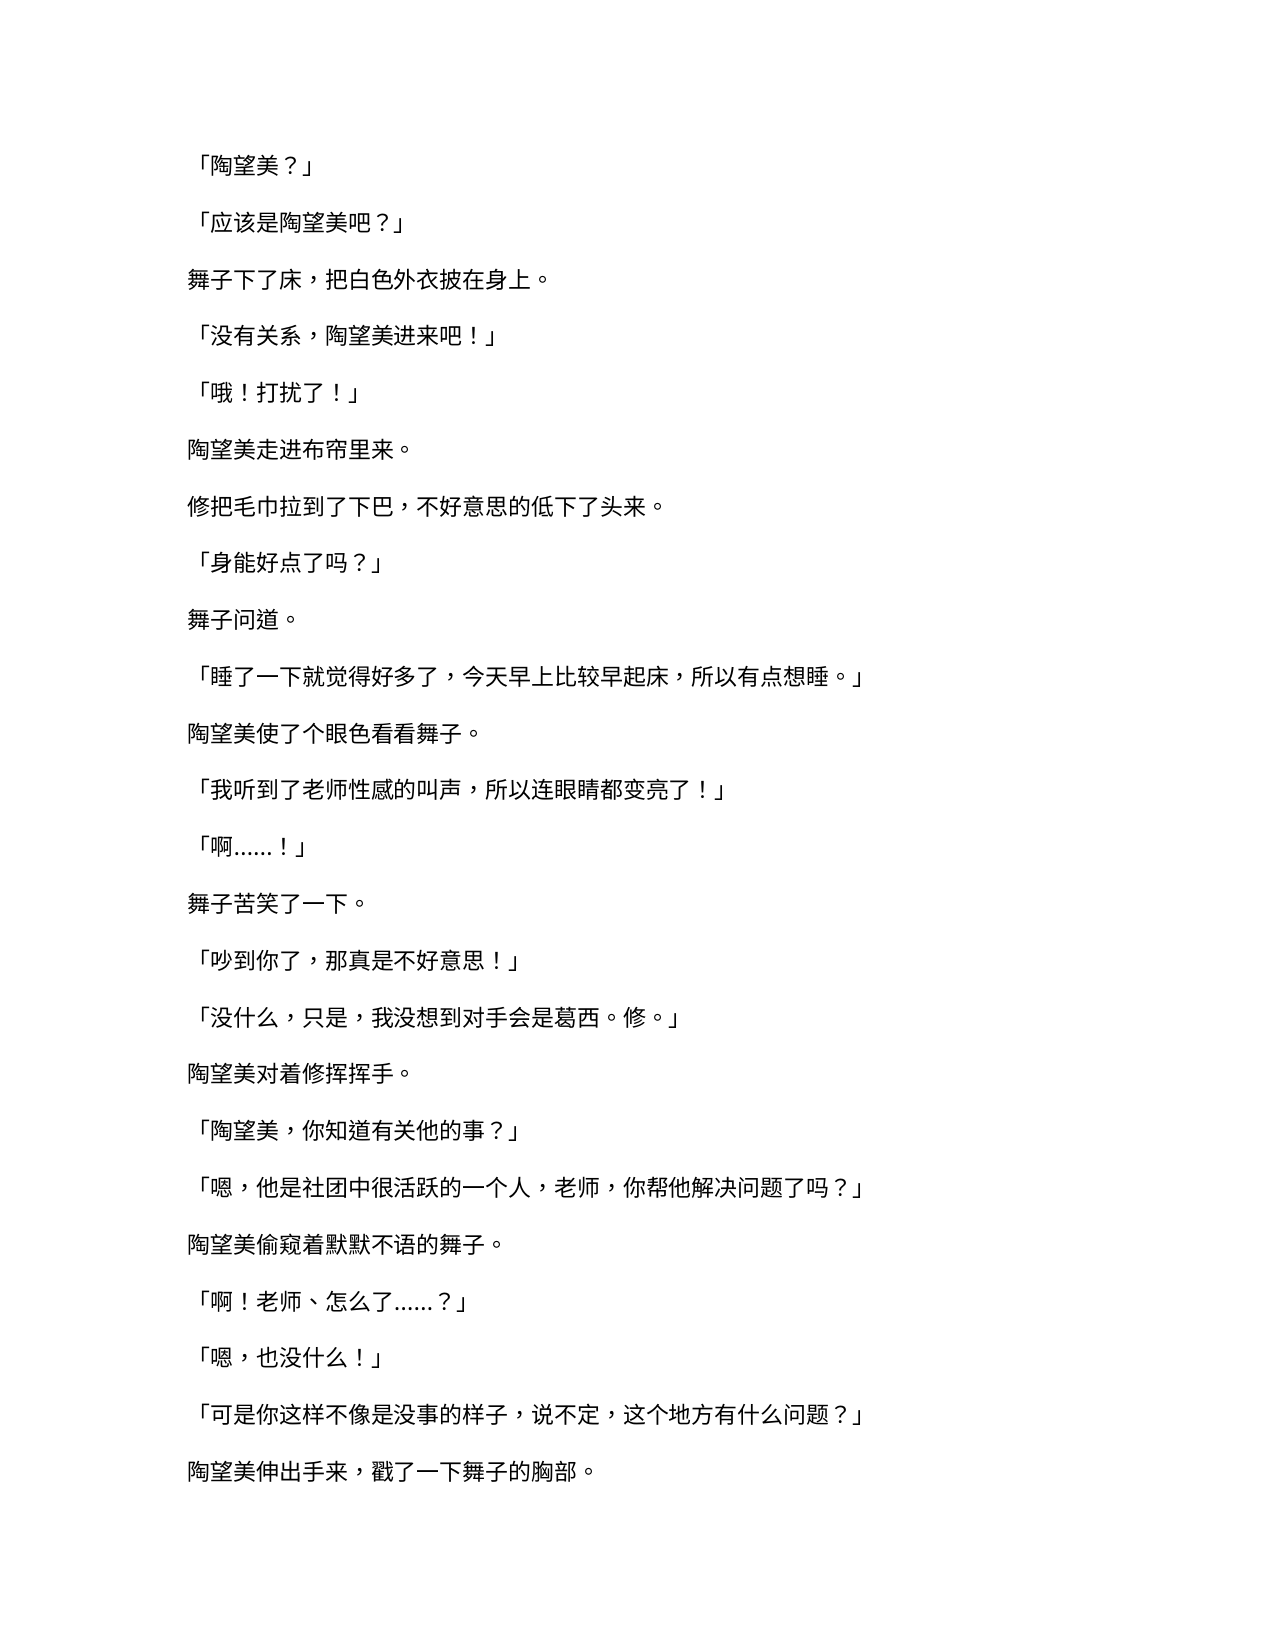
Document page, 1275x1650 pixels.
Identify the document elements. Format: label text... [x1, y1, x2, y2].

text 「陶望美，你知道有关他的事？」 [187, 1115, 1087, 1146]
text 「吵到你了，那真是不好意思！」 [187, 945, 1087, 976]
text 陶望美使了个眼色看看舞子。 [187, 718, 1087, 749]
text 「嗯，他是社团中很活跃的一个人，老师，你帮他解决问题了吗？」 [187, 1172, 1087, 1203]
text 「可是你这样不像是没事的样子，说不定，这个地方有什么问题？」 [187, 1399, 1087, 1430]
text 「啊……！」 [187, 831, 1087, 862]
text 「身能好点了吗？」 [187, 547, 1087, 579]
text 陶望美伸出手来，戳了一下舞子的胸部。 [187, 1456, 1087, 1487]
text 「睡了一下就觉得好多了，今天早上比较早起床，所以有点想睡。」 [187, 661, 1087, 692]
text 陶望美对着修挥挥手。 [187, 1058, 1087, 1089]
text 修把毛巾拉到了下巴，不好意思的低下了头来。 [187, 491, 1087, 522]
text 「嗯，也没什么！」 [187, 1342, 1087, 1373]
text 「啊！老师、怎么了……？」 [187, 1285, 1087, 1317]
text 「我听到了老师性感的叫声，所以连眼睛都变亮了！」 [187, 774, 1087, 806]
text 陶望美偷窥着默默不语的舞子。 [187, 1229, 1087, 1260]
text 「没有关系，陶望美进来吧！」 [187, 320, 1087, 352]
text 舞子苦笑了一下。 [187, 888, 1087, 919]
text 「哦！打扰了！」 [187, 377, 1087, 408]
text 「陶望美？」 [187, 150, 1087, 181]
text 陶望美走进布帘里来。 [187, 434, 1087, 465]
text 「没什么，只是，我没想到对手会是葛西。修。」 [187, 1002, 1087, 1033]
text 舞子下了床，把白色外衣披在身上。 [187, 263, 1087, 295]
text 「应该是陶望美吧？」 [187, 207, 1087, 238]
text 舞子问道。 [187, 604, 1087, 635]
